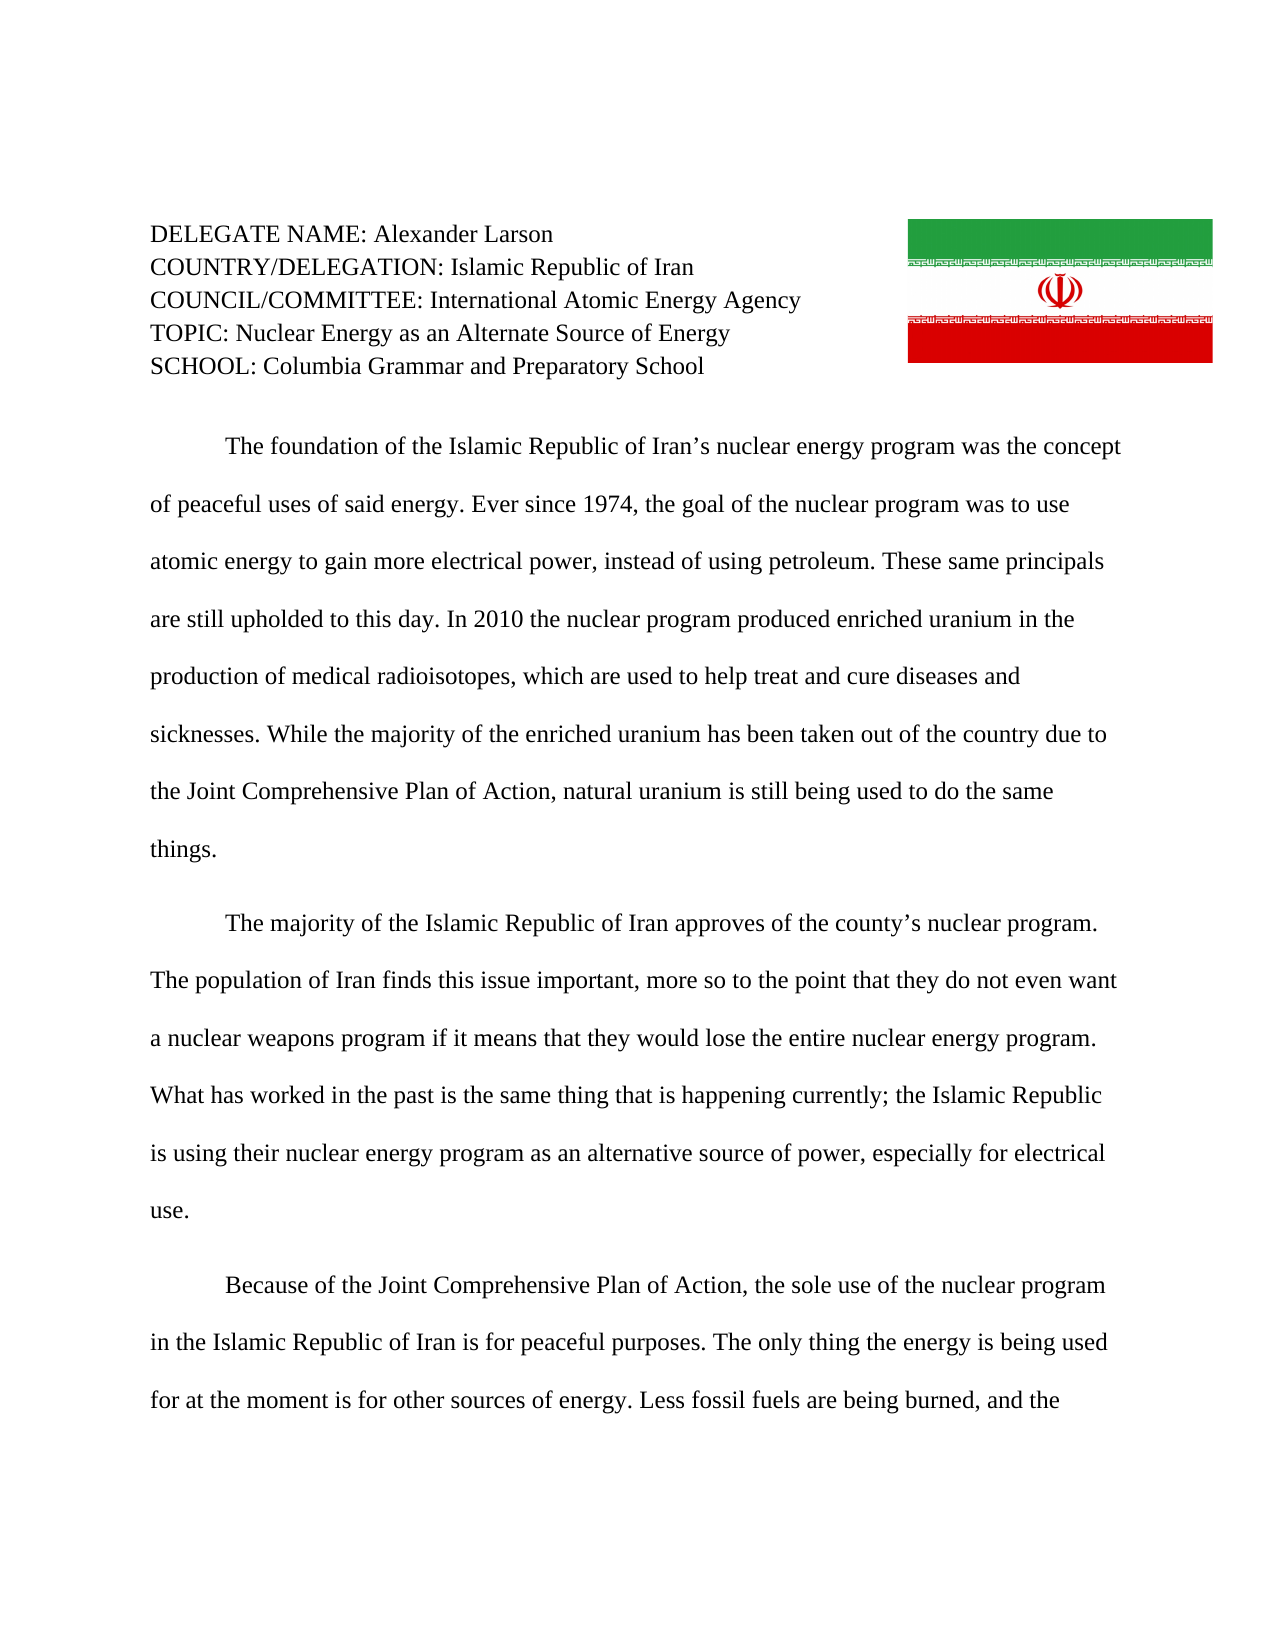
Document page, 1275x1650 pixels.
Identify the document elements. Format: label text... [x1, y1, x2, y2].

text TOPIC: Nuclear Energy as an Alternate Source of Energy [150, 318, 907, 347]
text The foundation of the Islamic Republic of Iran’s nuclear energy program was the concept of peaceful uses of said energy. Ever since 1974, the goal of the nuclear program was to use atomic energy to gain more electrical power, instead of using petroleum. These same principals are still upholded to this day. In 2010 the nuclear program produced enriched uranium in the production of medical radioisotopes, which are used to help treat and cure diseases and sicknesses. While the majority of the enriched uranium has been taken out of the country due to the Joint Comprehensive Plan of Action, natural uranium is still being used to do the same things. [150, 431, 1125, 863]
text COUNCIL/COMMITTEE: International Atomic Energy Agency [150, 285, 907, 314]
text DELEGATE NAME: Alexander Larson [150, 219, 907, 248]
text SCHOOL: Columbia Grammar and Preparatory School [150, 351, 1125, 380]
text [150, 1270, 1125, 1413]
text COUNTRY/DELEGATION: Islamic Republic of Iran [150, 252, 907, 281]
text The majority of the Islamic Republic of Iran approves of the county’s nuclear program. The population of Iran finds this issue important, more so to the point that they do not even want a nuclear weapons program if it means that they would lose the entire nuclear energy program. What has worked in the past is the same thing that is happening currently; the Islamic Republic is using their nuclear energy program as an alternative source of power, especially for electrical use. [150, 908, 1125, 1224]
picture [907, 219, 1213, 363]
